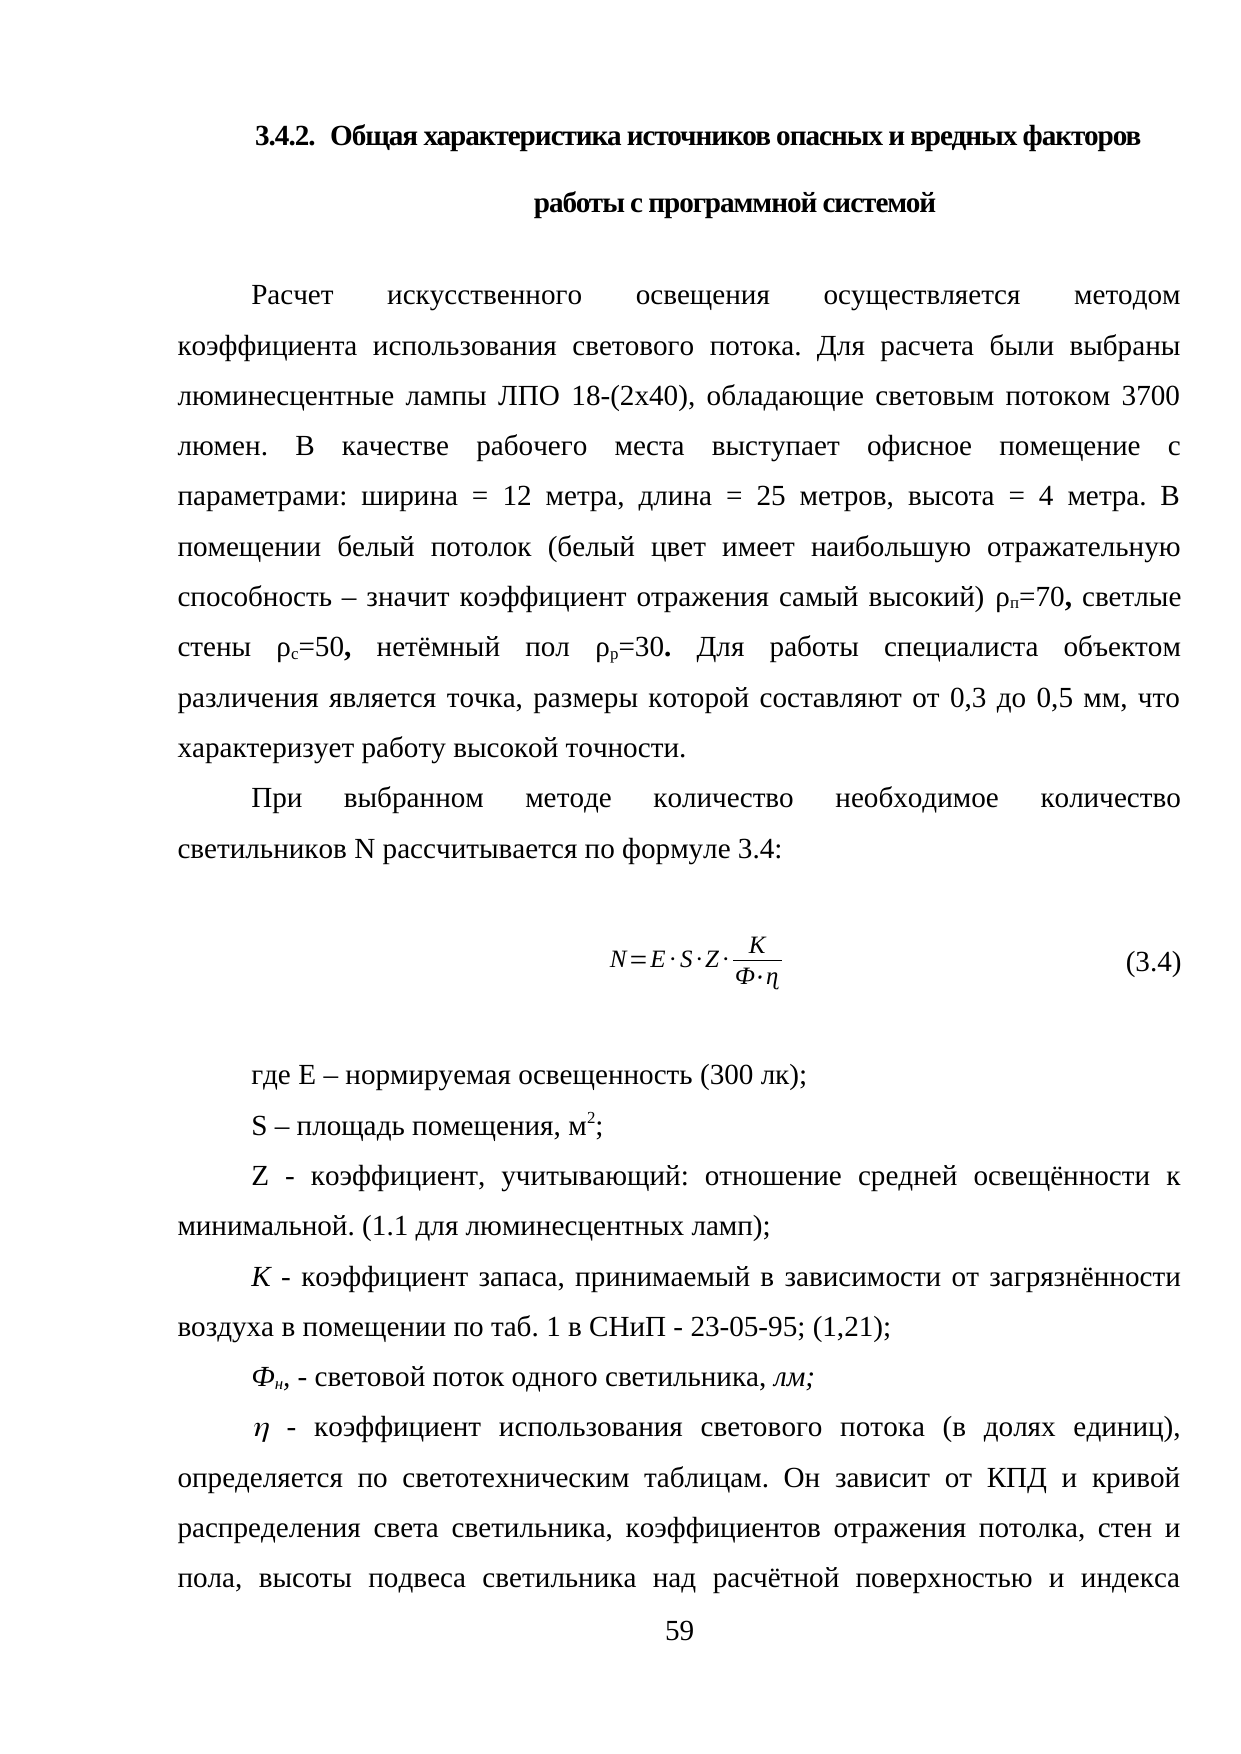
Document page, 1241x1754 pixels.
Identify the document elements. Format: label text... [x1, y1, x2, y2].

text При выбранном методе количество необходимое количество светильников N рассчитывается по формуле 3.4: [177, 780, 1181, 864]
text Z - коэффициент, учитывающий: отношение средней освещённости к минимальной. (1.1 для люминесцентных ламп); [177, 1158, 1181, 1242]
subtitle Общая характеристика источников опасных и вредных факторов работы с программной системой [215, 118, 1181, 219]
text Фн, - световой поток одного светильника, лм; [177, 1359, 1181, 1393]
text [177, 1409, 1181, 1594]
text (3.4) [177, 931, 1181, 990]
text К - коэффициент запаса, принимаемый в зависимости от загрязнённости воздуха в помещении по таб. 1 в СНиП - 23-05-95; (1,21); [177, 1259, 1181, 1342]
text S – площадь помещения, м2; [177, 1108, 1181, 1141]
text Расчет искусственного освещения осуществляется методом коэффициента использования светового потока. Для расчета были выбраны люминесцентные лампы ЛПО 18-(2х40), обладающие световым потоком 3700 люмен. В качестве рабочего места выступает офисное помещение с параметрами: ширина = 12 метра, длина = 25 метров, высота = 4 метра. В помещении белый потолок (белый цвет имеет наибольшую отражательную способность – значит коэффициент отражения самый высокий) ρп=70, светлые стены ρс=50, нетёмный пол ρр=30. Для работы специалиста объектом различения является точка, размеры которой составляют от 0,3 до 0,5 мм, что характеризует работу высокой точности. [177, 277, 1181, 764]
text где E – нормируемая освещенность (300 лк); [177, 1057, 1181, 1091]
